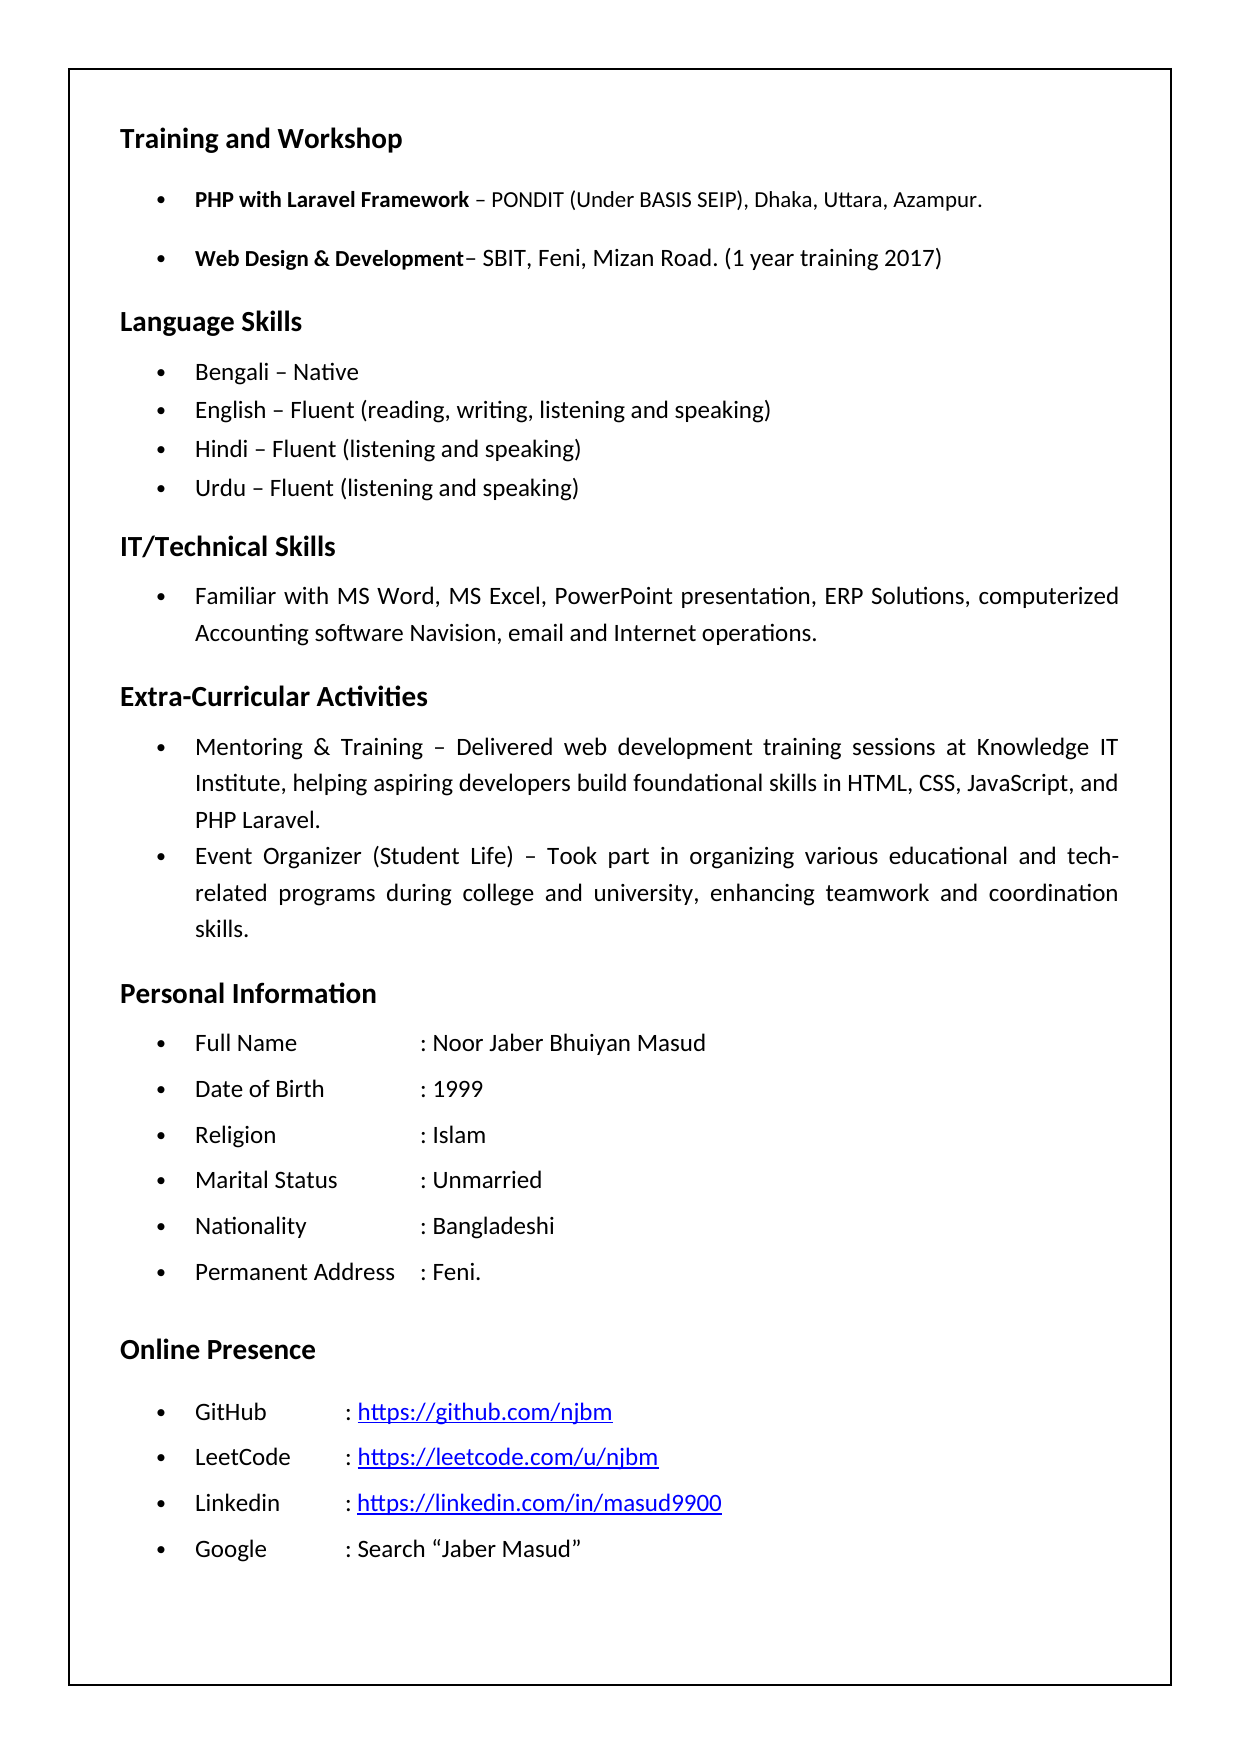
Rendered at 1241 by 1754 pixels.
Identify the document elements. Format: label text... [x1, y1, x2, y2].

list Nationality : Bangladeshi [157, 1210, 1120, 1241]
list Hindi – Fluent (listening and speaking) [157, 433, 1120, 464]
list Linkedin : https://linkedin.com/in/masud9900 [157, 1487, 1120, 1518]
text Extra-Curricular Activities [120, 678, 1120, 714]
list Familiar with MS Word, MS Excel, PowerPoint presentation, ERP Solutions, computerized Accounting software Navision, email and Internet operations. [157, 580, 1120, 647]
text Language Skills [120, 303, 1120, 339]
list Date of Birth : 1999 [157, 1073, 1120, 1103]
list PHP with Laravel Framework – PONDIT (Under BASIS SEIP), Dhaka, Uttara, Azampur. [157, 185, 1120, 213]
list Marital Status : Unmarried [157, 1164, 1120, 1195]
text Personal Information [120, 975, 1120, 1011]
text Online Presence [120, 1331, 1120, 1366]
list GitHub : https://github.com/njbm [157, 1396, 1120, 1426]
text Training and Workshop [120, 120, 1120, 156]
list Urdu – Fluent (listening and speaking) [157, 472, 1120, 503]
list Bengali – Native [157, 356, 1120, 386]
list Google : Search “Jaber Masud” [157, 1533, 1120, 1563]
list Event Organizer (Student Life) – Took part in organizing various educational and tech-related programs during college and university, enhancing teamwork and coordination skills. [157, 840, 1120, 944]
list Web Design & Development– SBIT, Feni, Mizan Road. (1 year training 2017) [157, 242, 1120, 272]
list English – Fluent (reading, writing, listening and speaking) [157, 395, 1120, 425]
list Mentoring & Training – Delivered web development training sessions at Knowledge IT Institute, helping aspiring developers build foundational skills in HTML, CSS, JavaScript, and PHP Laravel. [157, 731, 1120, 834]
list LeetCode : https://leetcode.com/u/njbm [157, 1441, 1120, 1472]
list Permanent Address : Feni. [157, 1256, 1120, 1286]
text IT/Technical Skills [120, 528, 1120, 563]
list Religion : Islam [157, 1119, 1120, 1149]
list Full Name : Noor Jaber Bhuiyan Masud [157, 1027, 1120, 1058]
